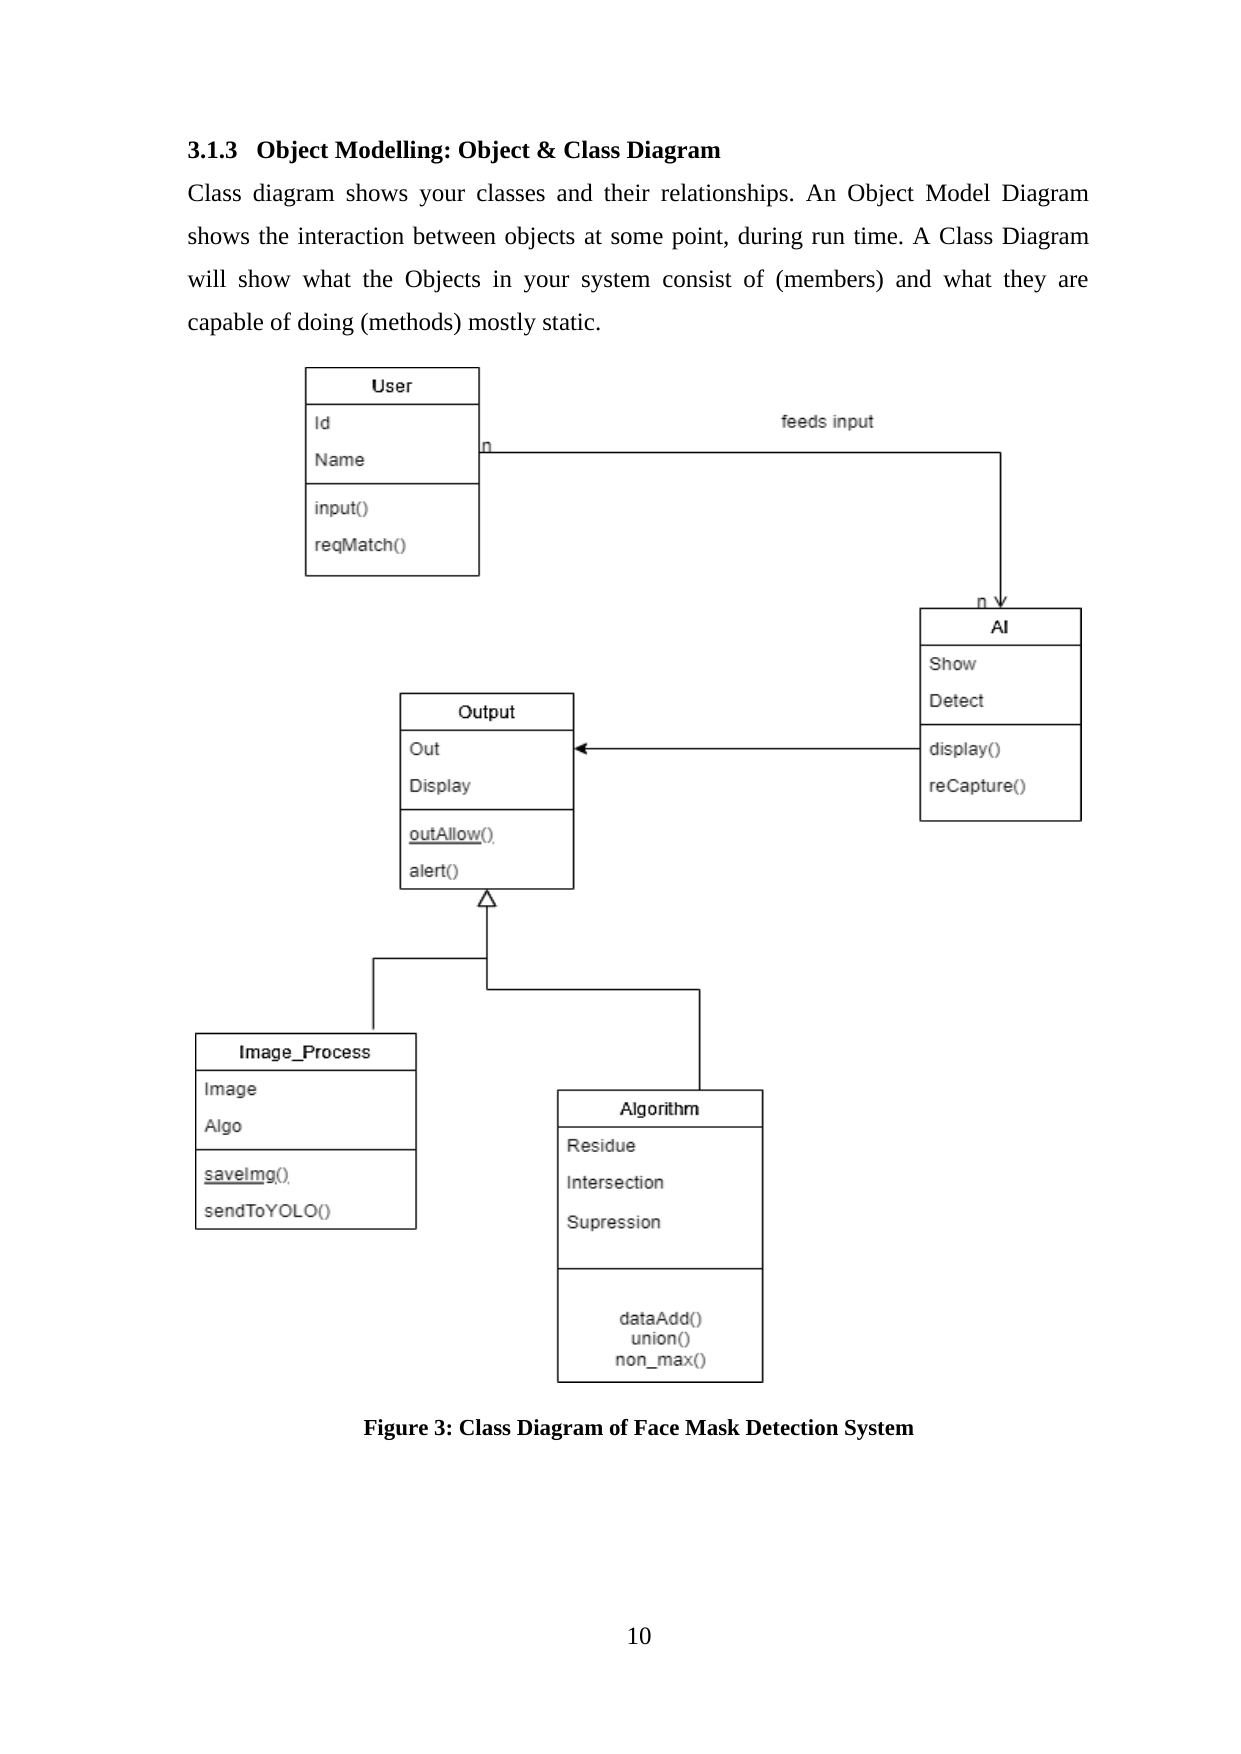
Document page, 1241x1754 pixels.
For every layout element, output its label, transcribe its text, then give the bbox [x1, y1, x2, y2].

text Figure 3: Class Diagram of Face Mask Detection System [187, 1414, 1090, 1441]
subtitle 3.1.3 Object Modelling: Object & Class Diagram [187, 135, 1090, 164]
picture [195, 367, 1082, 1383]
text Class diagram shows your classes and their relationships. An Object Model Diagram shows the interaction between objects at some point, during run time. A Class Diagram will show what the Objects in your system consist of (members) and what they are capable of doing (methods) mostly static. [187, 178, 1090, 336]
